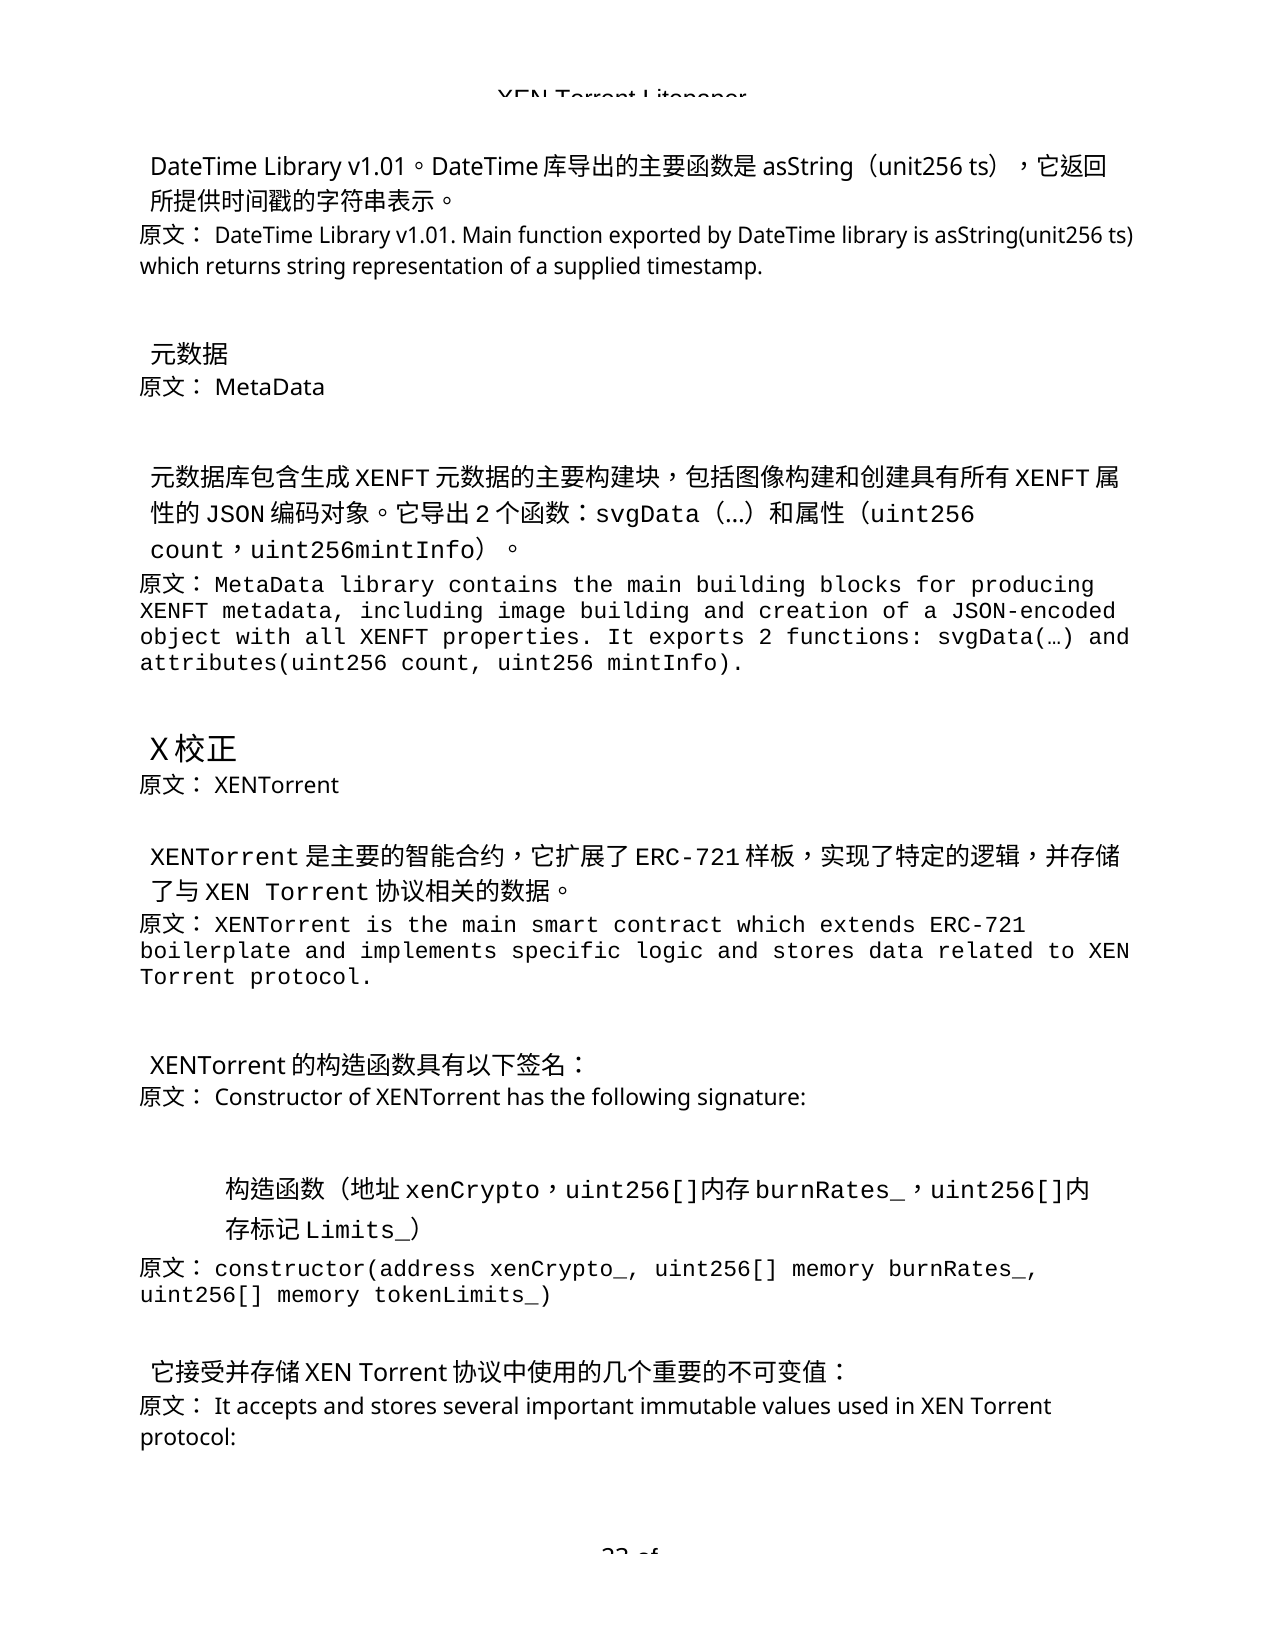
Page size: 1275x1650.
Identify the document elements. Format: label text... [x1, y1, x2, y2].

text 构造函数（地址xenCrypto，uint256[]内存burnRates_，uint256[]内存标记Limits_） [225, 1172, 1104, 1246]
text 它接受并存储XEN Torrent协议中使用的几个重要的不可变值： [150, 1355, 1135, 1389]
subtitle X校正 [150, 727, 1135, 769]
text XENTorrent是主要的智能合约，它扩展了ERC-721样板，实现了特定的逻辑，并存储了与XEN Torrent协议相关的数据。 [150, 839, 1128, 907]
text 元数据库包含生成XENFT元数据的主要构建块，包括图像构建和创建具有所有XENFT属性的JSON编码对象。它导出2个函数：svgData（…）和属性（uint256 count，uint256mintInfo）。 [150, 459, 1135, 566]
text 元数据 [150, 337, 1135, 371]
text XENTorrent的构造函数具有以下签名： [150, 1047, 1135, 1081]
text DateTime Library v1.01。DateTime库导出的主要函数是asString（unit256 ts），它返回所提供时间戳的字符串表示。 [150, 149, 1128, 218]
